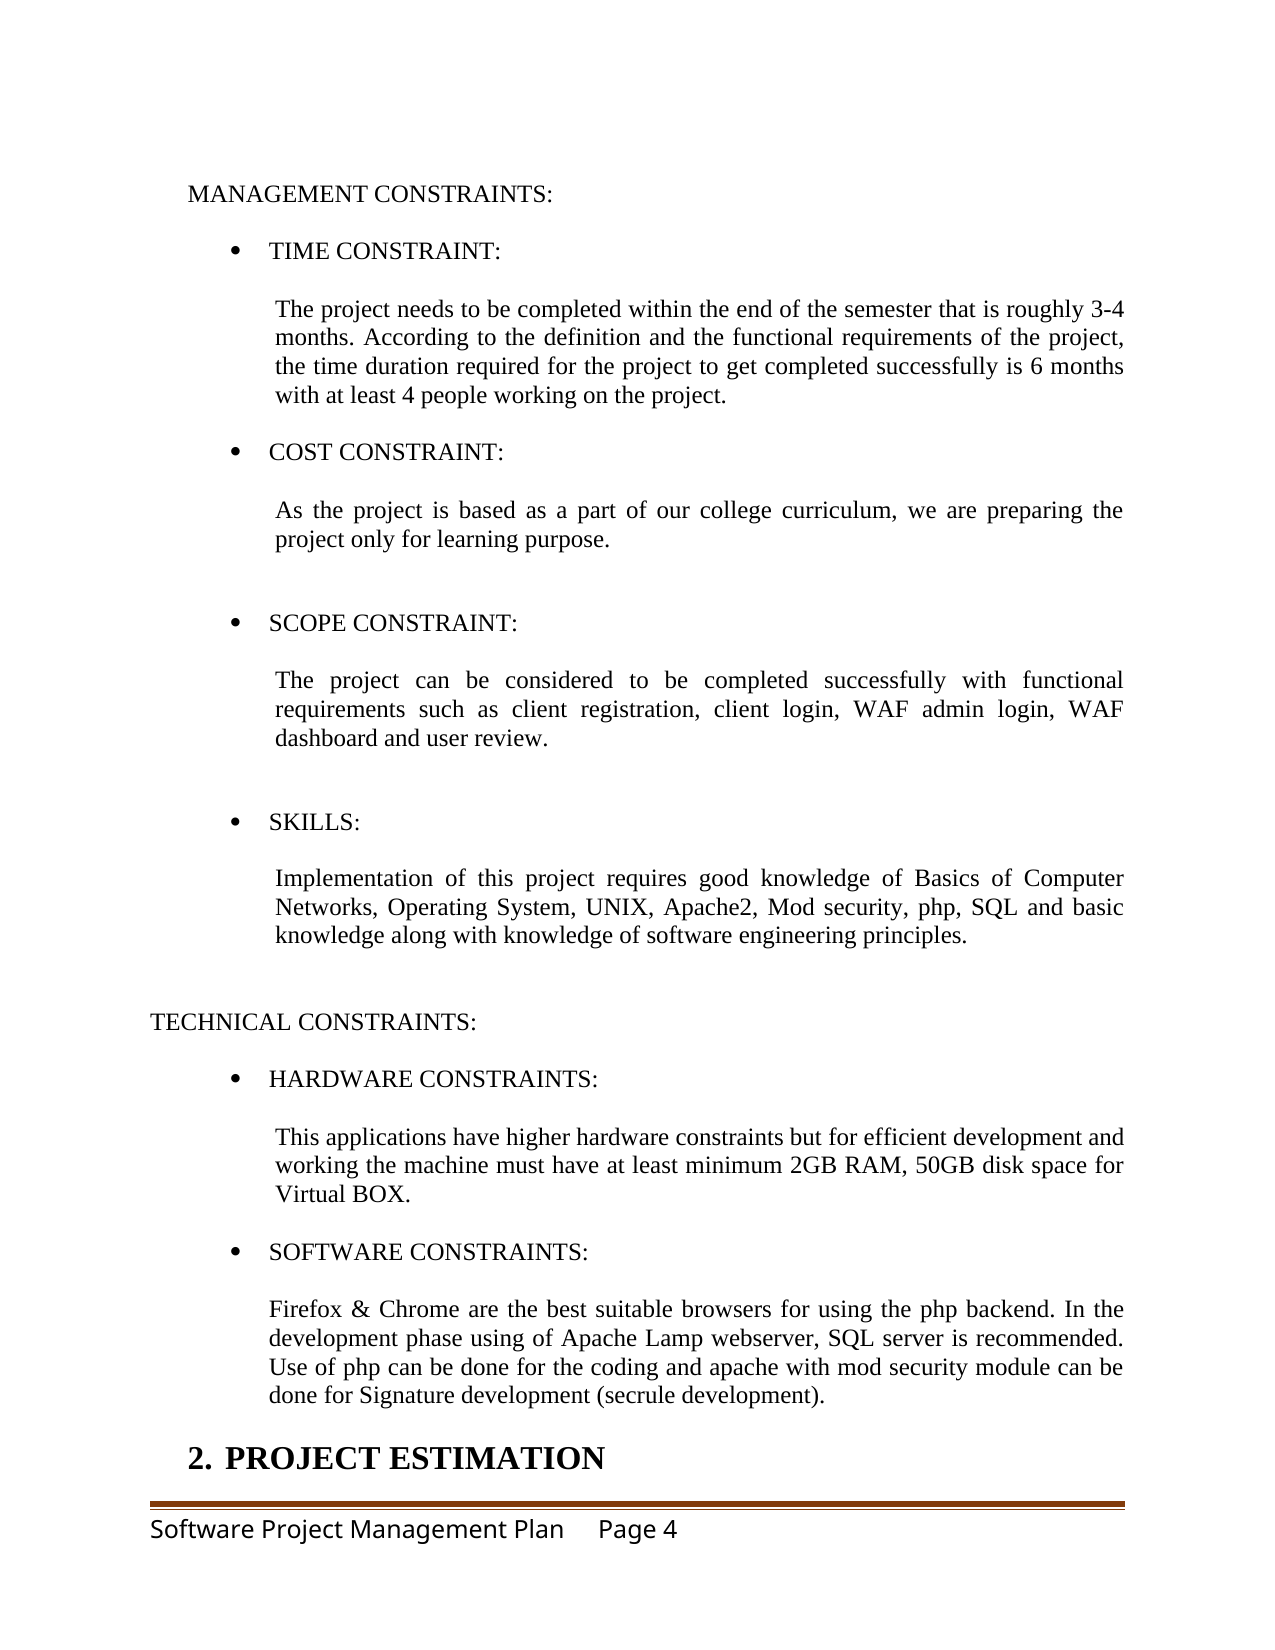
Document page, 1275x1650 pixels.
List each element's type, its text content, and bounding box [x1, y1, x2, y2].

list SCOPE CONSTRAINT: [231, 608, 1125, 636]
text The project needs to be completed within the end of the semester that is roughly 3-4 months. According to the definition and the functional requirements of the project, the time duration required for the project to get completed successfully is 6 months with at least 4 people working on the project. [275, 294, 1125, 409]
list HARDWARE CONSTRAINTS: [231, 1064, 1125, 1093]
list TIME CONSTRAINT: [231, 236, 1125, 265]
list SOFTWARE CONSTRAINTS: [231, 1237, 1125, 1266]
text As the project is based as a part of our college curriculum, we are preparing the project only for learning purpose. [275, 495, 1125, 552]
text The project can be considered to be completed successfully with functional requirements such as client registration, client login, WAF admin login, WAF dashboard and user review. [275, 665, 1125, 751]
text This applications have higher hardware constraints but for efficient development and working the machine must have at least minimum 2GB RAM, 50GB disk space for Virtual BOX. [275, 1122, 1125, 1208]
list COST CONSTRAINT: [231, 437, 1125, 466]
list Firefox & Chrome are the best suitable browsers for using the php backend. In the development phase using of Apache Lamp webserver, SQL server is recommended. Use of php can be done for the coding and apache with mod security module can be done for Signature development (secrule development). [269, 1294, 1125, 1409]
text MANAGEMENT CONSTRAINTS: [187, 179, 1125, 207]
list PROJECT ESTIMATION [187, 1438, 1125, 1476]
list SKILLS: [231, 807, 1125, 835]
text Implementation of this project requires good knowledge of Basics of Computer Networks, Operating System, UNIX, Apache2, Mod security, php, SQL and basic knowledge along with knowledge of software engineering principles. [275, 863, 1125, 949]
text TECHNICAL CONSTRAINTS: [150, 1007, 1125, 1036]
